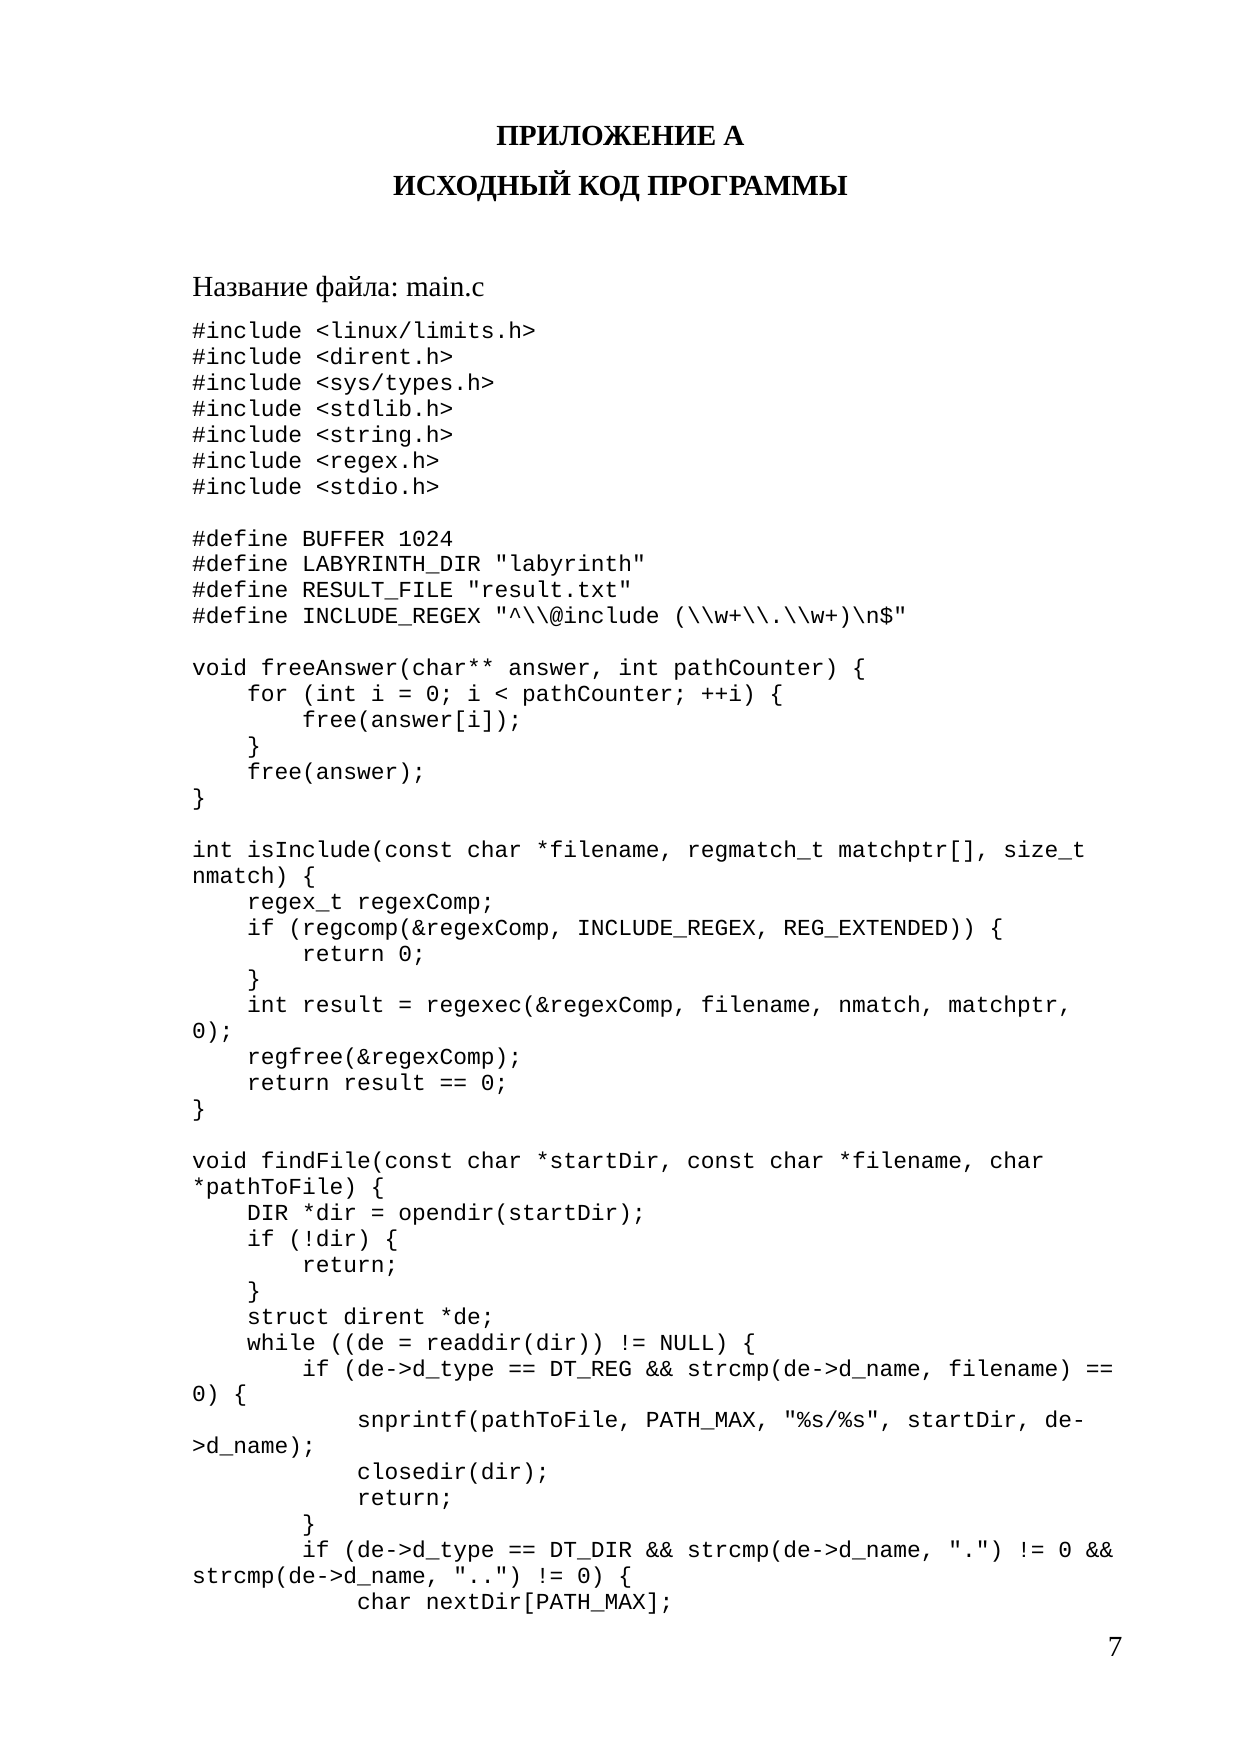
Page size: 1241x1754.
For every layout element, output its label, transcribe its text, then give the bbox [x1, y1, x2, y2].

text #define BUFFER 1024 [192, 527, 1122, 553]
text #include <string.h> [192, 423, 1122, 449]
text } [192, 734, 1122, 760]
text } [192, 1279, 1122, 1305]
text } [192, 1097, 1122, 1123]
text } [192, 1512, 1122, 1538]
text if (regcomp(&regexComp, INCLUDE_REGEX, REG_EXTENDED)) { [192, 916, 1122, 942]
text #include <linux/limits.h> [192, 319, 1122, 345]
text #include <regex.h> [192, 449, 1122, 475]
text closedir(dir); [192, 1461, 1122, 1487]
text char nextDir[PATH_MAX]; [192, 1590, 1122, 1616]
text while ((de = readdir(dir)) != NULL) { [192, 1331, 1122, 1357]
text if (de->d_type == DT_REG && strcmp(de->d_name, filename) == 0) { [192, 1357, 1122, 1409]
text int result = regexec(&regexComp, filename, nmatch, matchptr, 0); [192, 994, 1122, 1046]
text #define RESULT_FILE "result.txt" [192, 579, 1122, 605]
text regex_t regexComp; [192, 890, 1122, 916]
text free(answer[i]); [192, 708, 1122, 734]
text #include <dirent.h> [192, 345, 1122, 371]
subtitle Приложение А Исходный код программы [118, 118, 1122, 202]
text #include <sys/types.h> [192, 371, 1122, 397]
text #include <stdlib.h> [192, 397, 1122, 423]
text #define INCLUDE_REGEX "^\\@include (\\w+\\.\\w+)\n$" [192, 605, 1122, 631]
text void freeAnswer(char** answer, int pathCounter) { [192, 657, 1122, 682]
text void findFile(const char *startDir, const char *filename, char *pathToFile) { [192, 1149, 1122, 1201]
text snprintf(pathToFile, PATH_MAX, "%s/%s", startDir, de->d_name); [192, 1409, 1122, 1461]
text return 0; [192, 942, 1122, 968]
text regfree(&regexComp); [192, 1046, 1122, 1072]
text struct dirent *de; [192, 1305, 1122, 1331]
text free(answer); [192, 760, 1122, 786]
text return result == 0; [192, 1072, 1122, 1097]
text #define LABYRINTH_DIR "labyrinth" [192, 553, 1122, 579]
text } [192, 786, 1122, 812]
text int isInclude(const char *filename, regmatch_t matchptr[], size_t nmatch) { [192, 838, 1122, 890]
text return; [192, 1487, 1122, 1512]
text if (!dir) { [192, 1227, 1122, 1253]
text } [192, 968, 1122, 994]
text Название файла: main.c [118, 269, 1122, 303]
text if (de->d_type == DT_DIR && strcmp(de->d_name, ".") != 0 && strcmp(de->d_name, "..") != 0) { [192, 1538, 1122, 1590]
text DIR *dir = opendir(startDir); [192, 1201, 1122, 1227]
text #include <stdio.h> [192, 475, 1122, 501]
text for (int i = 0; i < pathCounter; ++i) { [192, 682, 1122, 708]
text return; [192, 1253, 1122, 1279]
